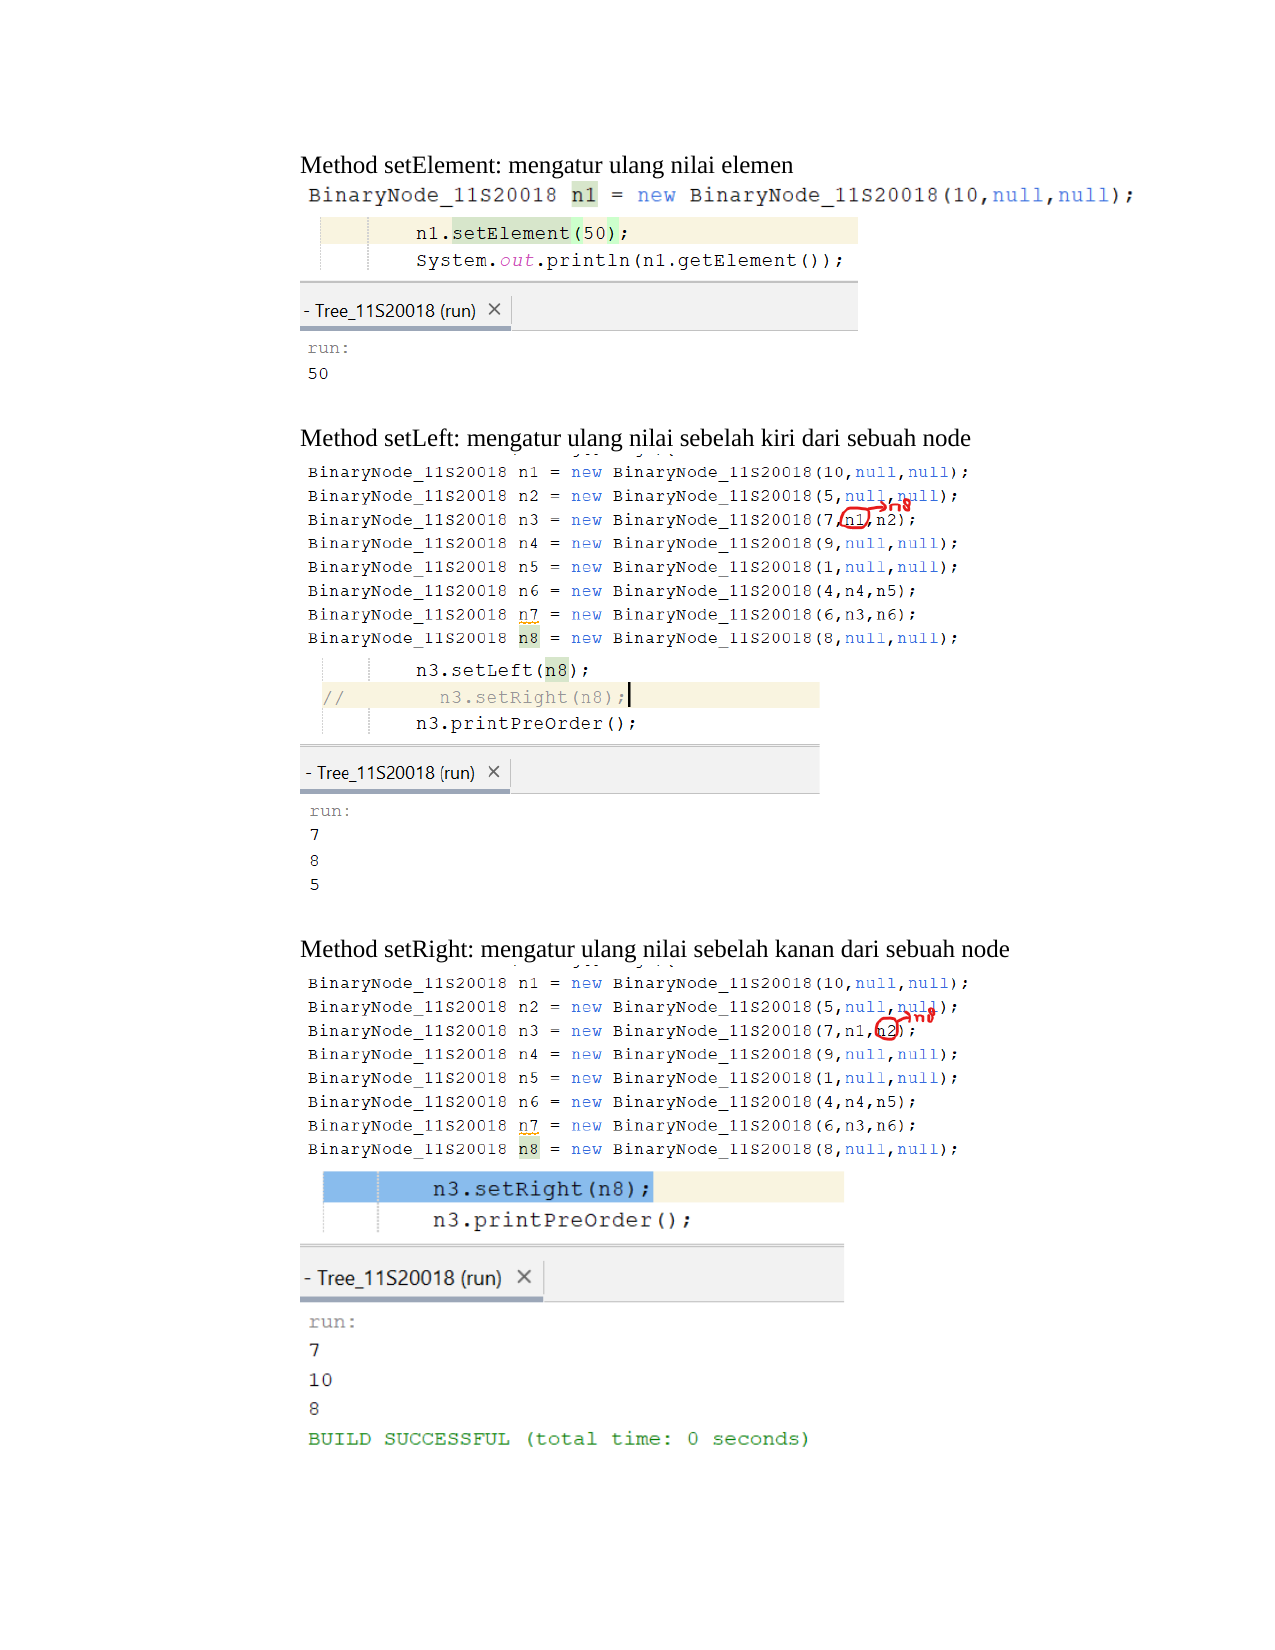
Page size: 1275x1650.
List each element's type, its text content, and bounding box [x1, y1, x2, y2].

picture [300, 657, 820, 902]
picture [300, 217, 858, 390]
list Method setElement: mengatur ulang nilai elemen [300, 150, 1125, 179]
picture [300, 1168, 845, 1470]
picture [300, 181, 1148, 215]
picture [300, 454, 981, 655]
list Method setLeft: mengatur ulang nilai sebelah kiri dari sebuah node [300, 423, 1125, 452]
list Method setRight: mengatur ulang nilai sebelah kanan dari sebuah node [300, 934, 1125, 963]
picture [300, 965, 981, 1166]
